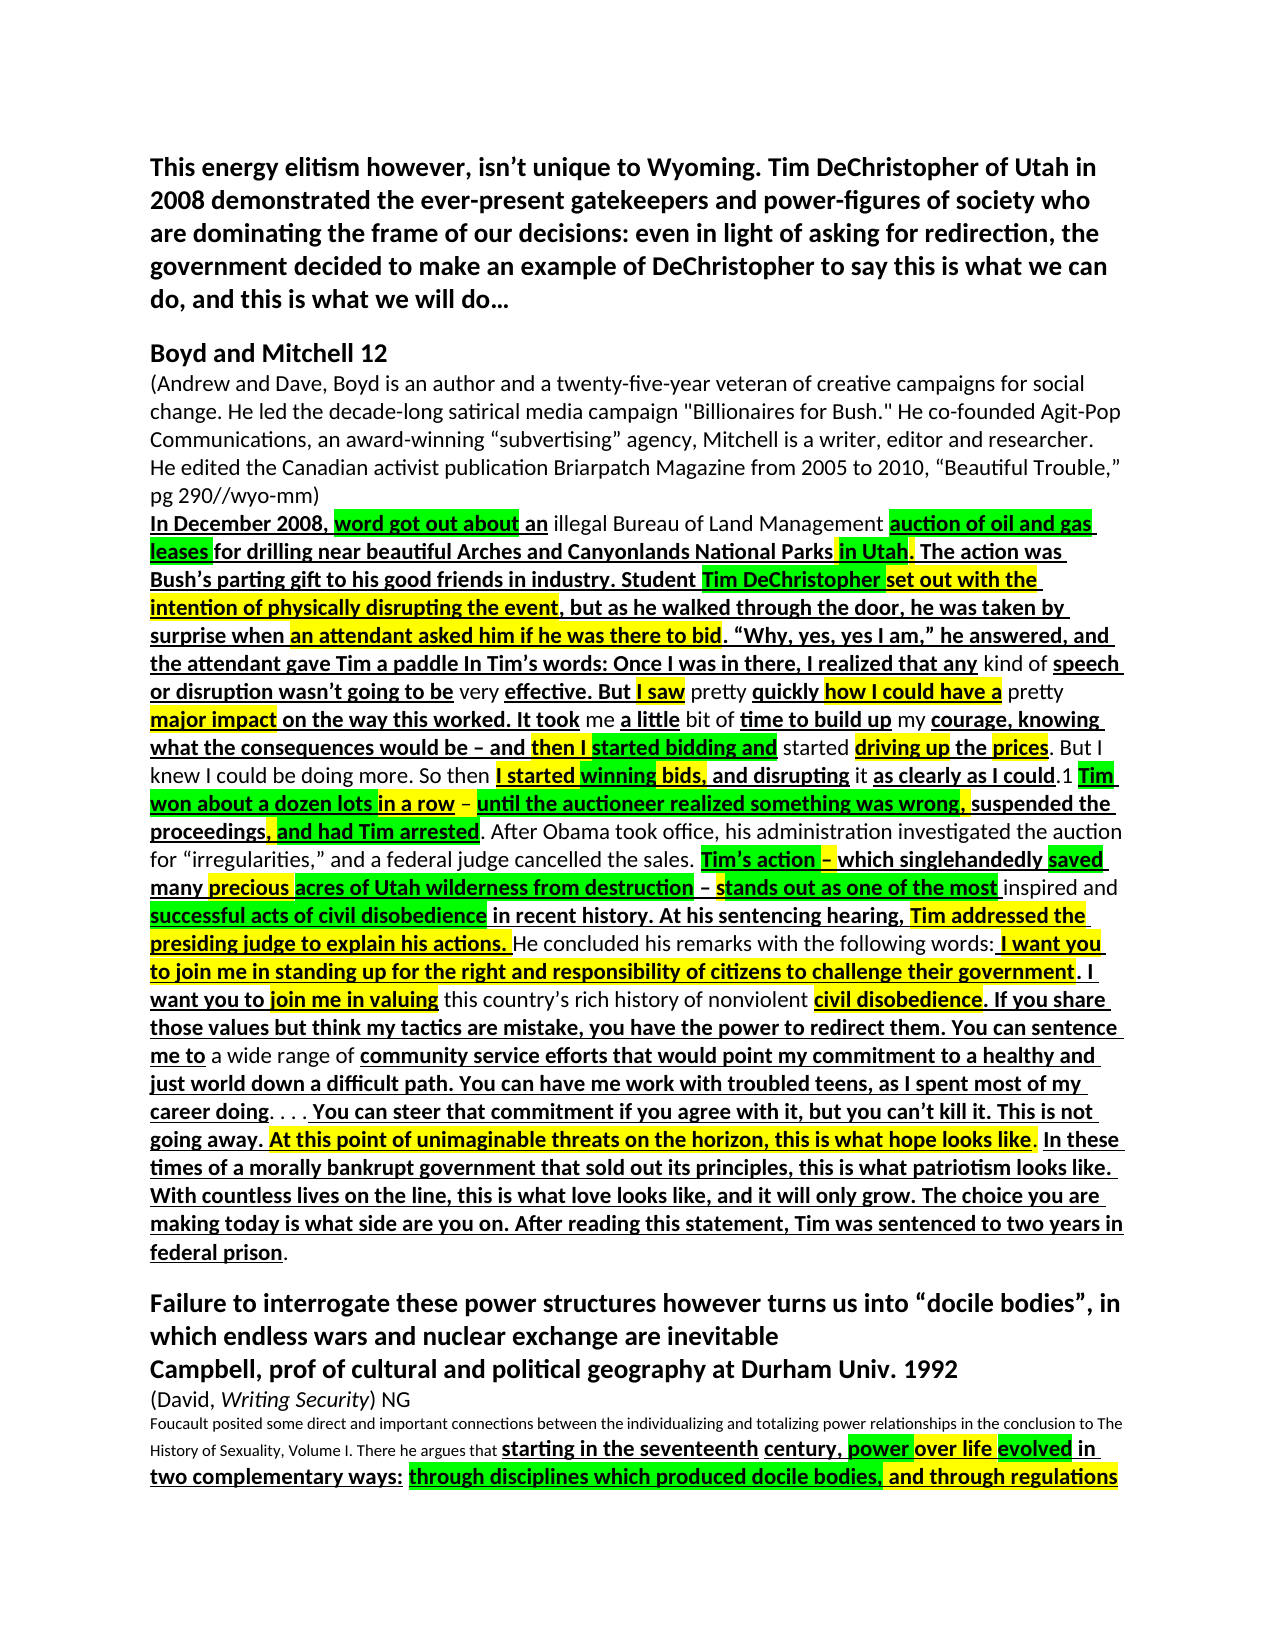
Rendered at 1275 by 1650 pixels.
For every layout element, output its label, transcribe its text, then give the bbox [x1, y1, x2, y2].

text Campbell, prof of cultural and political geography at Durham Univ. 1992 [150, 1352, 1125, 1386]
text (David, Writing Security) NG [150, 1386, 1125, 1413]
text In December 2008, word got out about an illegal Bureau of Land Management auction of oil and gas leases for drilling near beautiful Arches and Canyonlands National Parks in Utah. The action was Bush’s parting gift to his good friends in industry. Student Tim DeChristopher set out with the intention of physically disrupting the event, but as he walked through the door, he was taken by surprise when an attendant asked him if he was there to bid. “Why, yes, yes I am,” he answered, and the attendant gave Tim a paddle In Tim’s words: Once I was in there, I realized that any kind of speech or disruption wasn’t going to be very effective. But I saw pretty quickly how I could have a pretty major impact on the way this worked. It took me a little bit of time to build up my courage, knowing what the consequences would be – and then I started bidding and started driving up the prices. But I knew I could be doing more. So then I started winning bids, and disrupting it as clearly as I could.1 Tim won about a dozen lots in a row – until the auctioneer realized something was wrong, suspended the proceedings, and had Tim arrested. After Obama took office, his administration investigated the auction for “irregularities,” and a federal judge cancelled the sales. Tim’s action – which singlehandedly saved many precious acres of Utah wilderness from destruction – stands out as one of the most inspired and successful acts of civil disobedience in recent history. At his sentencing hearing, Tim addressed the presiding judge to explain his actions. He concluded his remarks with the following words: I want you to join me in standing up for the right and responsibility of citizens to challenge their government. I want you to join me in valuing this country’s rich history of nonviolent civil disobedience. If you share those values but think my tactics are mistake, you have the power to redirect them. You can sentence me to a wide range of community service efforts that would point my commitment to a healthy and just world down a difficult path. You can have me work with troubled teens, as I spent most of my career doing. . . . You can steer that commitment if you agree with it, but you can’t kill it. This is not going away. At this point of unimaginable threats on the horizon, this is what hope looks like. In these times of a morally bankrupt government that sold out its principles, this is what patriotism looks like. With countless lives on the line, this is what love looks like, and it will only grow. The choice you are making today is what side are you on. After reading this statement, Tim was sentenced to two years in federal prison. [150, 509, 1125, 1266]
subtitle Boyd and Mitchell 12 [150, 336, 1125, 369]
text (Andrew and Dave, Boyd is an author and a twenty-five-year veteran of creative campaigns for social change. He led the decade-long satirical media campaign "Billionaires for Bush." He co-founded Agit-Pop Communications, an award-winning “subvertising” agency, Mitchell is a writer, editor and researcher. He edited the Canadian activist publication Briarpatch Magazine from 2005 to 2010, “Beautiful Trouble,” pg 290//wyo-mm) [150, 369, 1125, 509]
subtitle Failure to interrogate these power structures however turns us into “docile bodies”, in which endless wars and nuclear exchange are inevitable [150, 1286, 1125, 1352]
subtitle This energy elitism however, isn’t unique to Wyoming. Tim DeChristopher of Utah in 2008 demonstrated the ever-present gatekeepers and power-figures of society who are dominating the frame of our decisions: even in light of asking for redirection, the government decided to make an example of DeChristopher to say this is what we can do, and this is what we will do… [150, 150, 1125, 315]
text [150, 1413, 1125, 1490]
